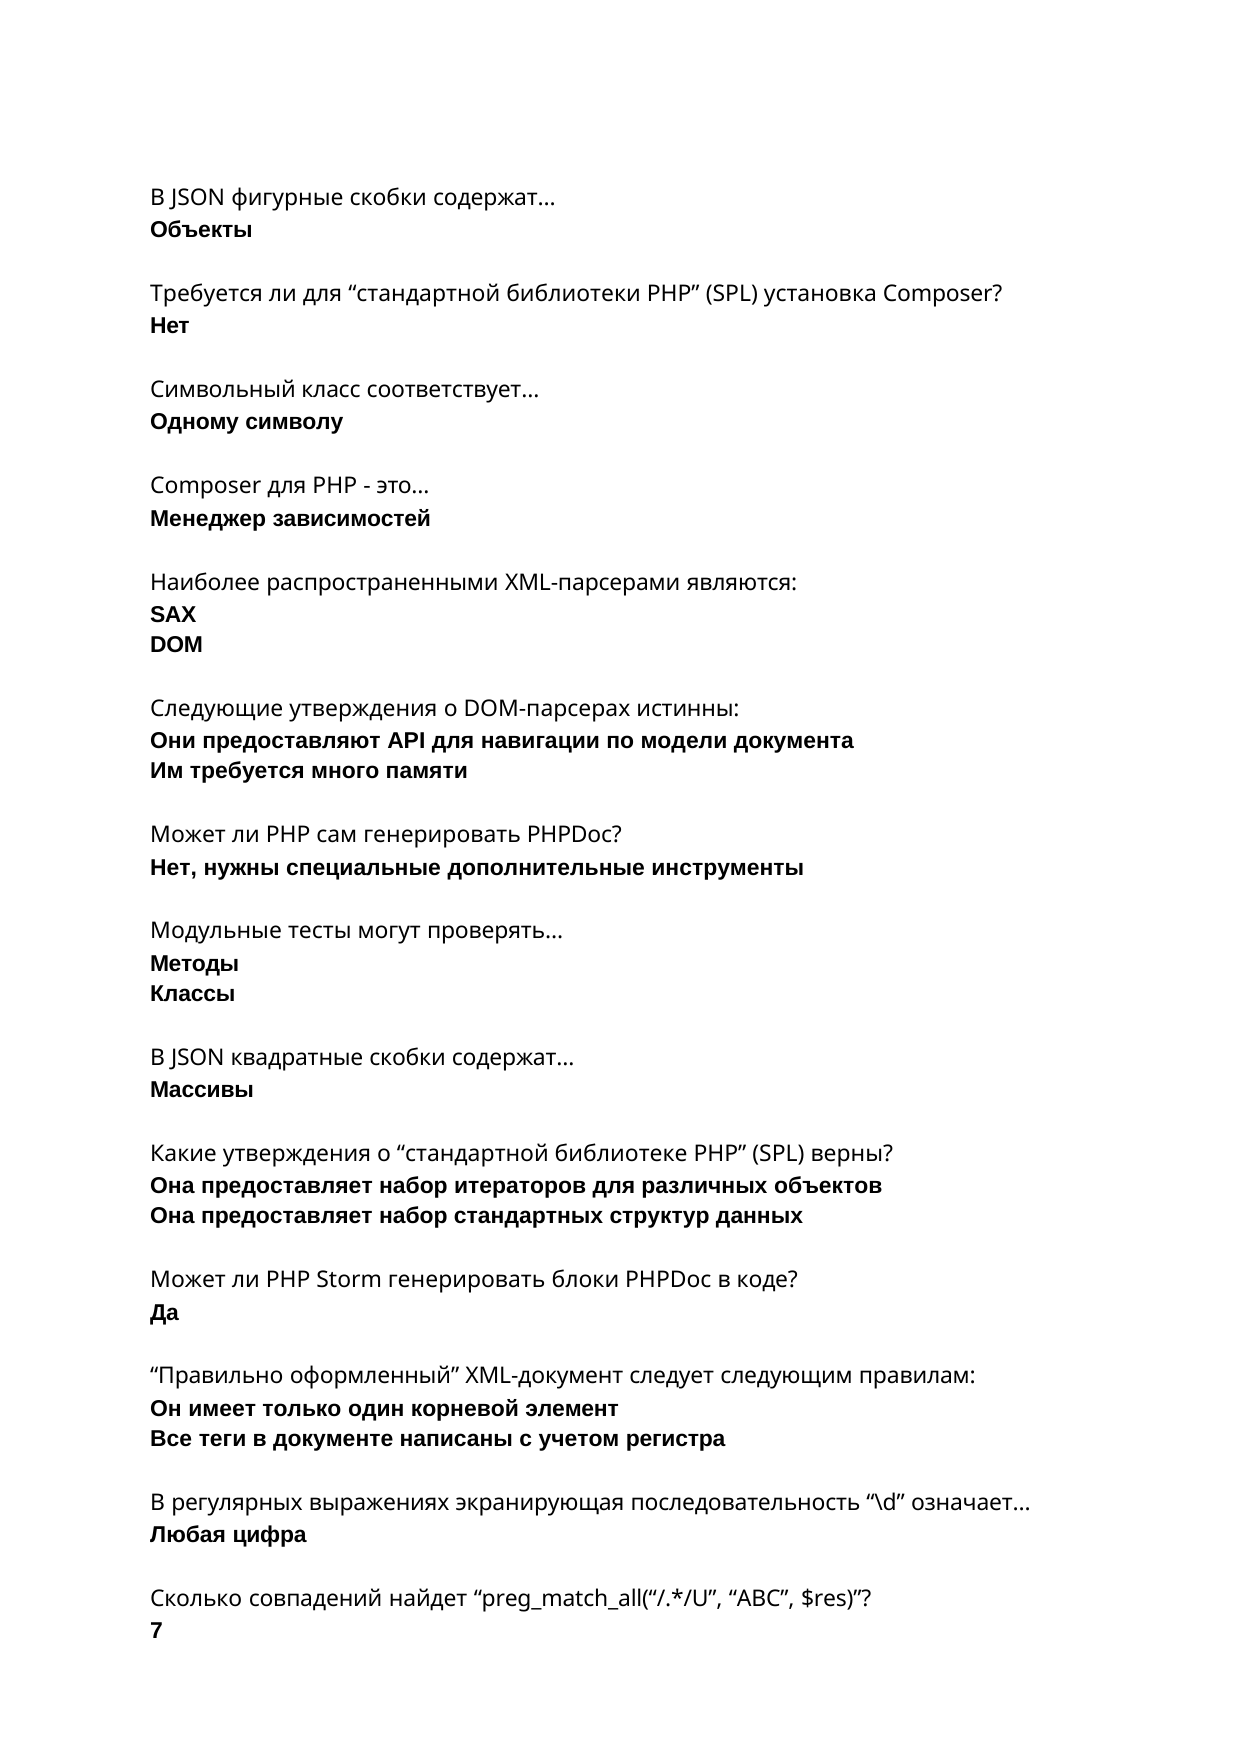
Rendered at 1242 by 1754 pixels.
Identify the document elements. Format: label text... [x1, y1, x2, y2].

text В JSON квадратные скобки содержат… [150, 1041, 1102, 1072]
text В JSON фигурные скобки содержат… [150, 181, 1102, 212]
subtitle Одному символу [150, 408, 1102, 435]
text Composer для PHP - это… [150, 469, 1102, 501]
subtitle Да [150, 1298, 1102, 1325]
text “Правильно оформленный” XML-документ следует следующим правилам: [150, 1359, 1102, 1391]
subtitle Менеджер зависимостей [150, 504, 1102, 531]
text Требуется ли для “стандартной библиотеки PHP” (SPL) установка Composer? [150, 277, 1102, 308]
text В регулярных выражениях экранирующая последовательность “\d” означает… [150, 1486, 1102, 1517]
text Символьный класс соответствует… [150, 373, 1102, 404]
subtitle Нет [150, 312, 1102, 338]
subtitle Нет, нужны специальные дополнительные инструменты [150, 853, 858, 880]
subtitle 7 [150, 1617, 1102, 1644]
subtitle Массивы [150, 1076, 1102, 1102]
text Следующие утверждения о DOM-парсерах истинны: [150, 692, 1102, 723]
text Может ли PHP сам генерировать PHPDoc? [150, 818, 1102, 849]
text Какие утверждения о “стандартной библиотеке PHP” (SPL) верны? Она предоставляет набор итераторов для различных объектов Она предоставляет набор стандартных структур данных [150, 1137, 913, 1229]
text Наиболее распространенными XML-парсерами являются: [150, 566, 1102, 597]
subtitle Методы Классы [150, 949, 241, 1006]
text Все теги в документе написаны с учетом регистра [150, 1425, 1102, 1451]
text Сколько совпадений найдет “preg_match_all(“/.*/U”, “ABC”, $res)”? [150, 1582, 1102, 1613]
subtitle Он имеет только один корневой элемент [150, 1395, 1102, 1421]
subtitle Они предоставляют API для навигации по модели документа Им требуется много памяти [150, 727, 858, 784]
subtitle Любая цифра [150, 1521, 1102, 1548]
subtitle SAX DOM [150, 601, 204, 657]
text Модульные тесты могут проверять… [150, 914, 1102, 946]
subtitle Объекты [150, 216, 1102, 242]
text Может ли PHP Storm генерировать блоки PHPDoc в коде? [150, 1263, 1102, 1294]
